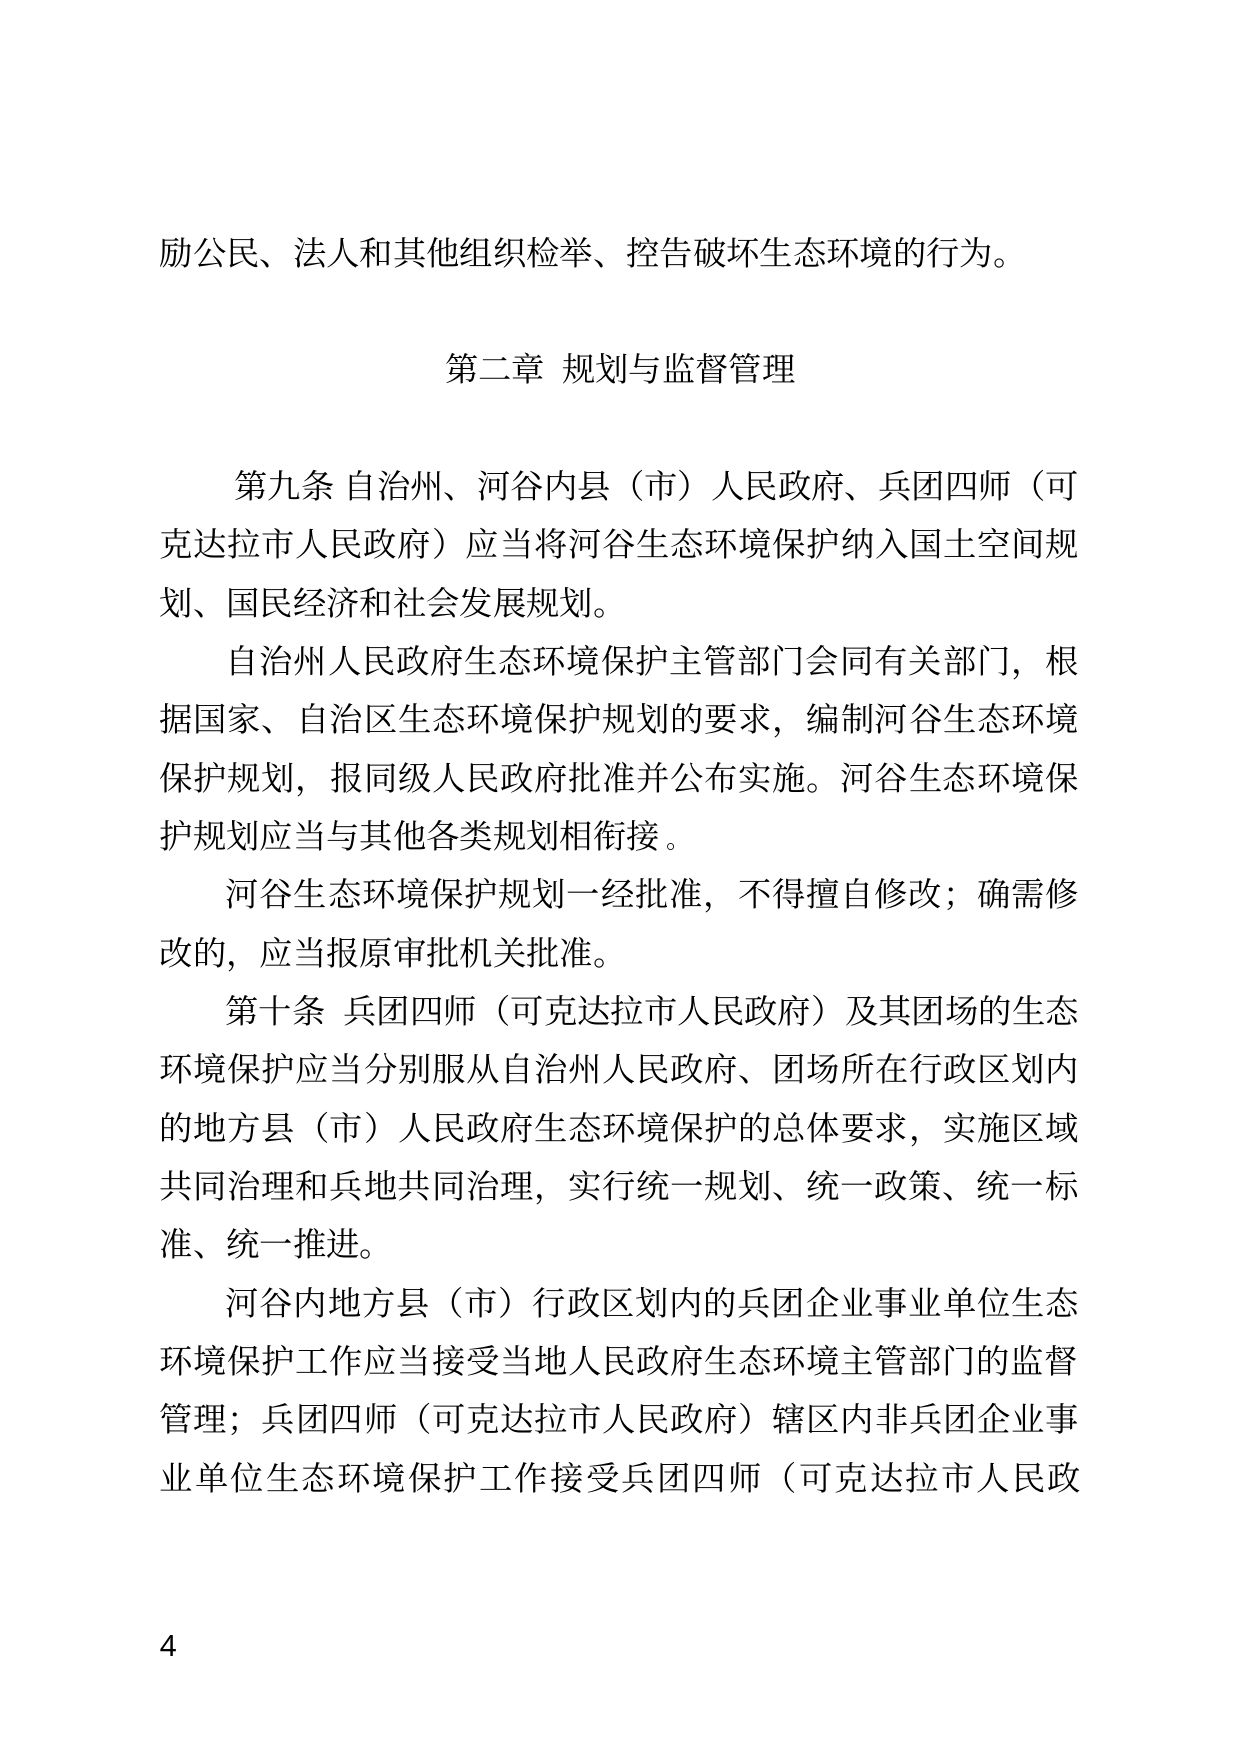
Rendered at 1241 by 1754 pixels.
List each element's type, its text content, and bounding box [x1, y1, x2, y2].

text 第二章 规划与监督管理 [159, 335, 1081, 393]
text 河谷生态环境保护规划一经批准，不得擅自修改；确需修改的，应当报原审批机关批准。 [159, 860, 1081, 977]
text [159, 1268, 1081, 1502]
text 第十条 兵团四师（可克达拉市人民政府）及其团场的生态环境保护应当分别服从自治州人民政府、团场所在行政区划内的地方县（市）人民政府生态环境保护的总体要求，实施区域共同治理和兵地共同治理，实行统一规划、统一政策、统一标准、统一推进。 [159, 977, 1081, 1268]
text 自治州人民政府生态环境保护主管部门会同有关部门，根据国家、自治区生态环境保护规划的要求，编制河谷生态环境保护规划，报同级人民政府批准并公布实施。河谷生态环境保护规划应当与其他各类规划相衔接 。 [159, 627, 1081, 860]
text 第九条 自治州、河谷内县（市）人民政府、兵团四师（可克达拉市人民政府）应当将河谷生态环境保护纳入国土空间规划、国民经济和社会发展规划。 [159, 452, 1081, 627]
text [159, 218, 1081, 277]
